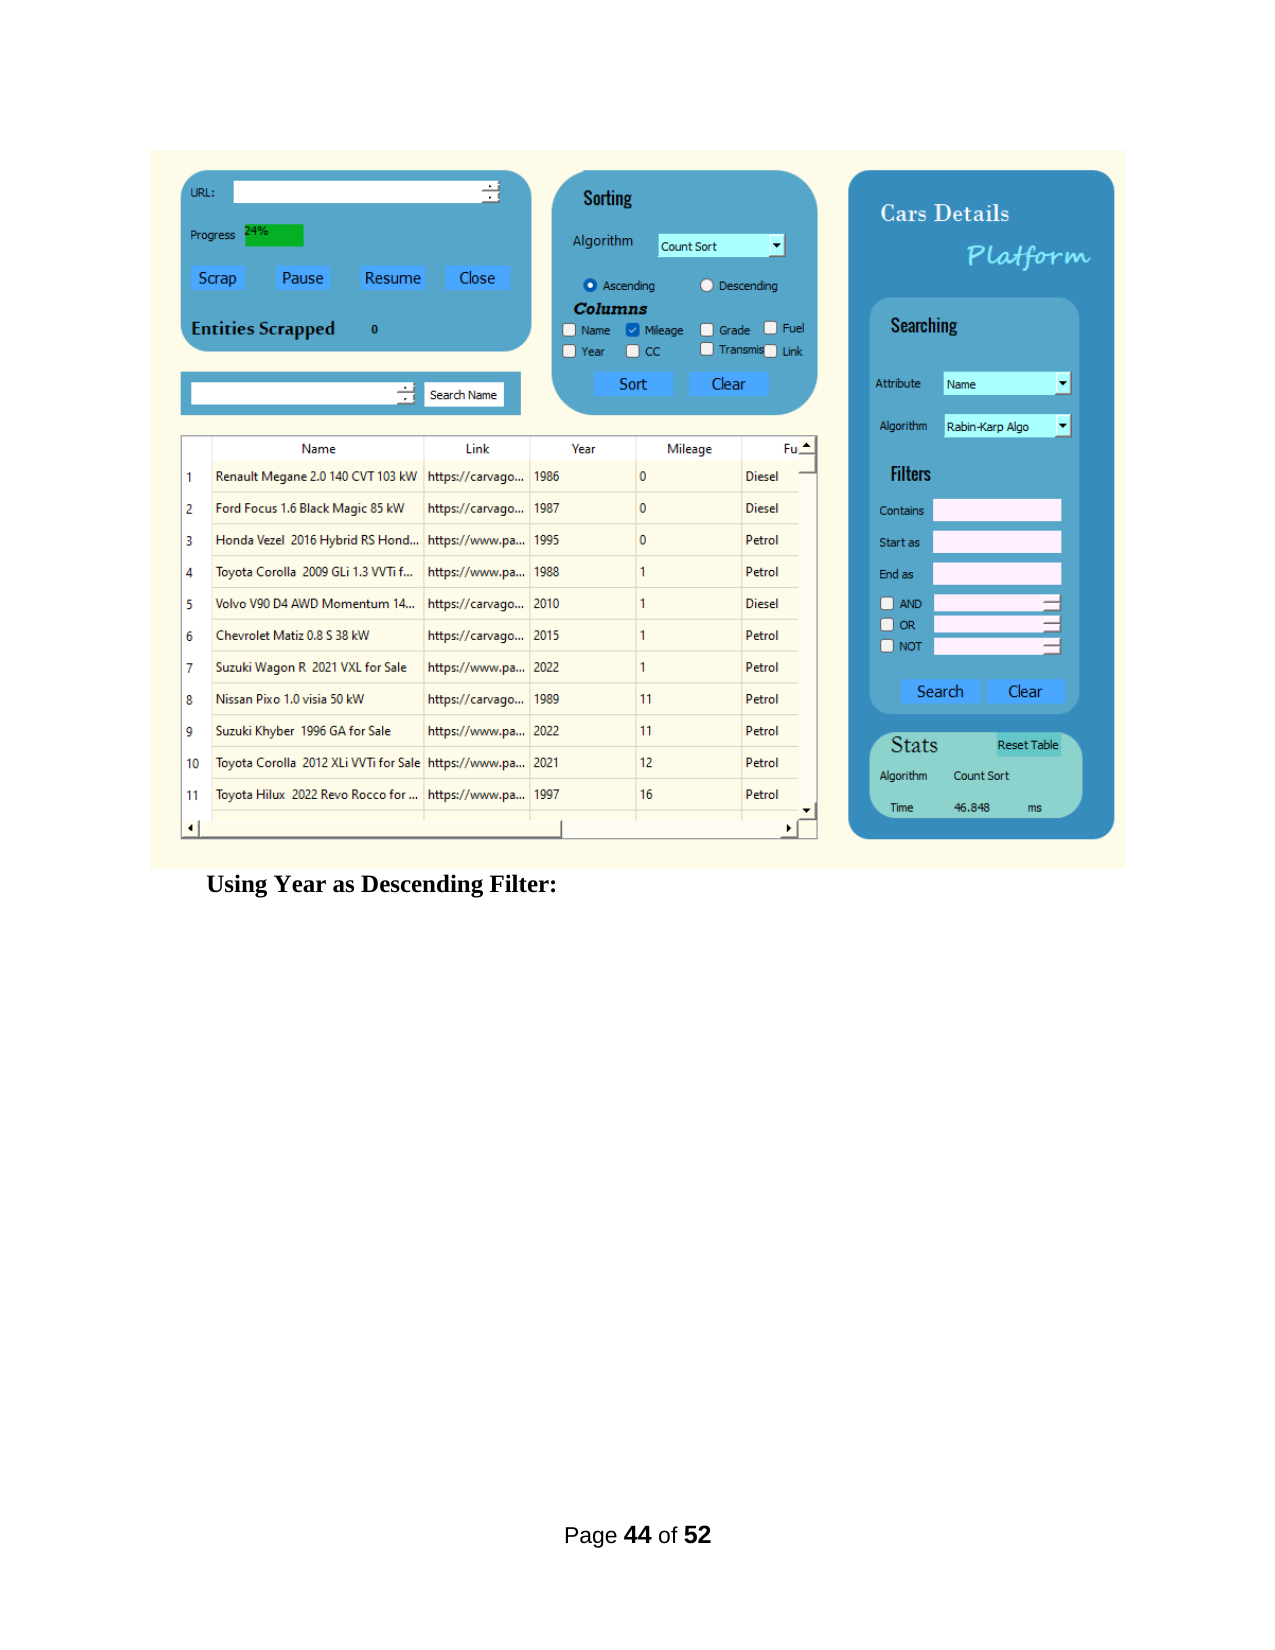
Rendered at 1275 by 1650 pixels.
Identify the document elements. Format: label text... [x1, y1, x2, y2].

text Using Year as Descending Filter: [206, 869, 1125, 898]
picture [150, 150, 1125, 869]
